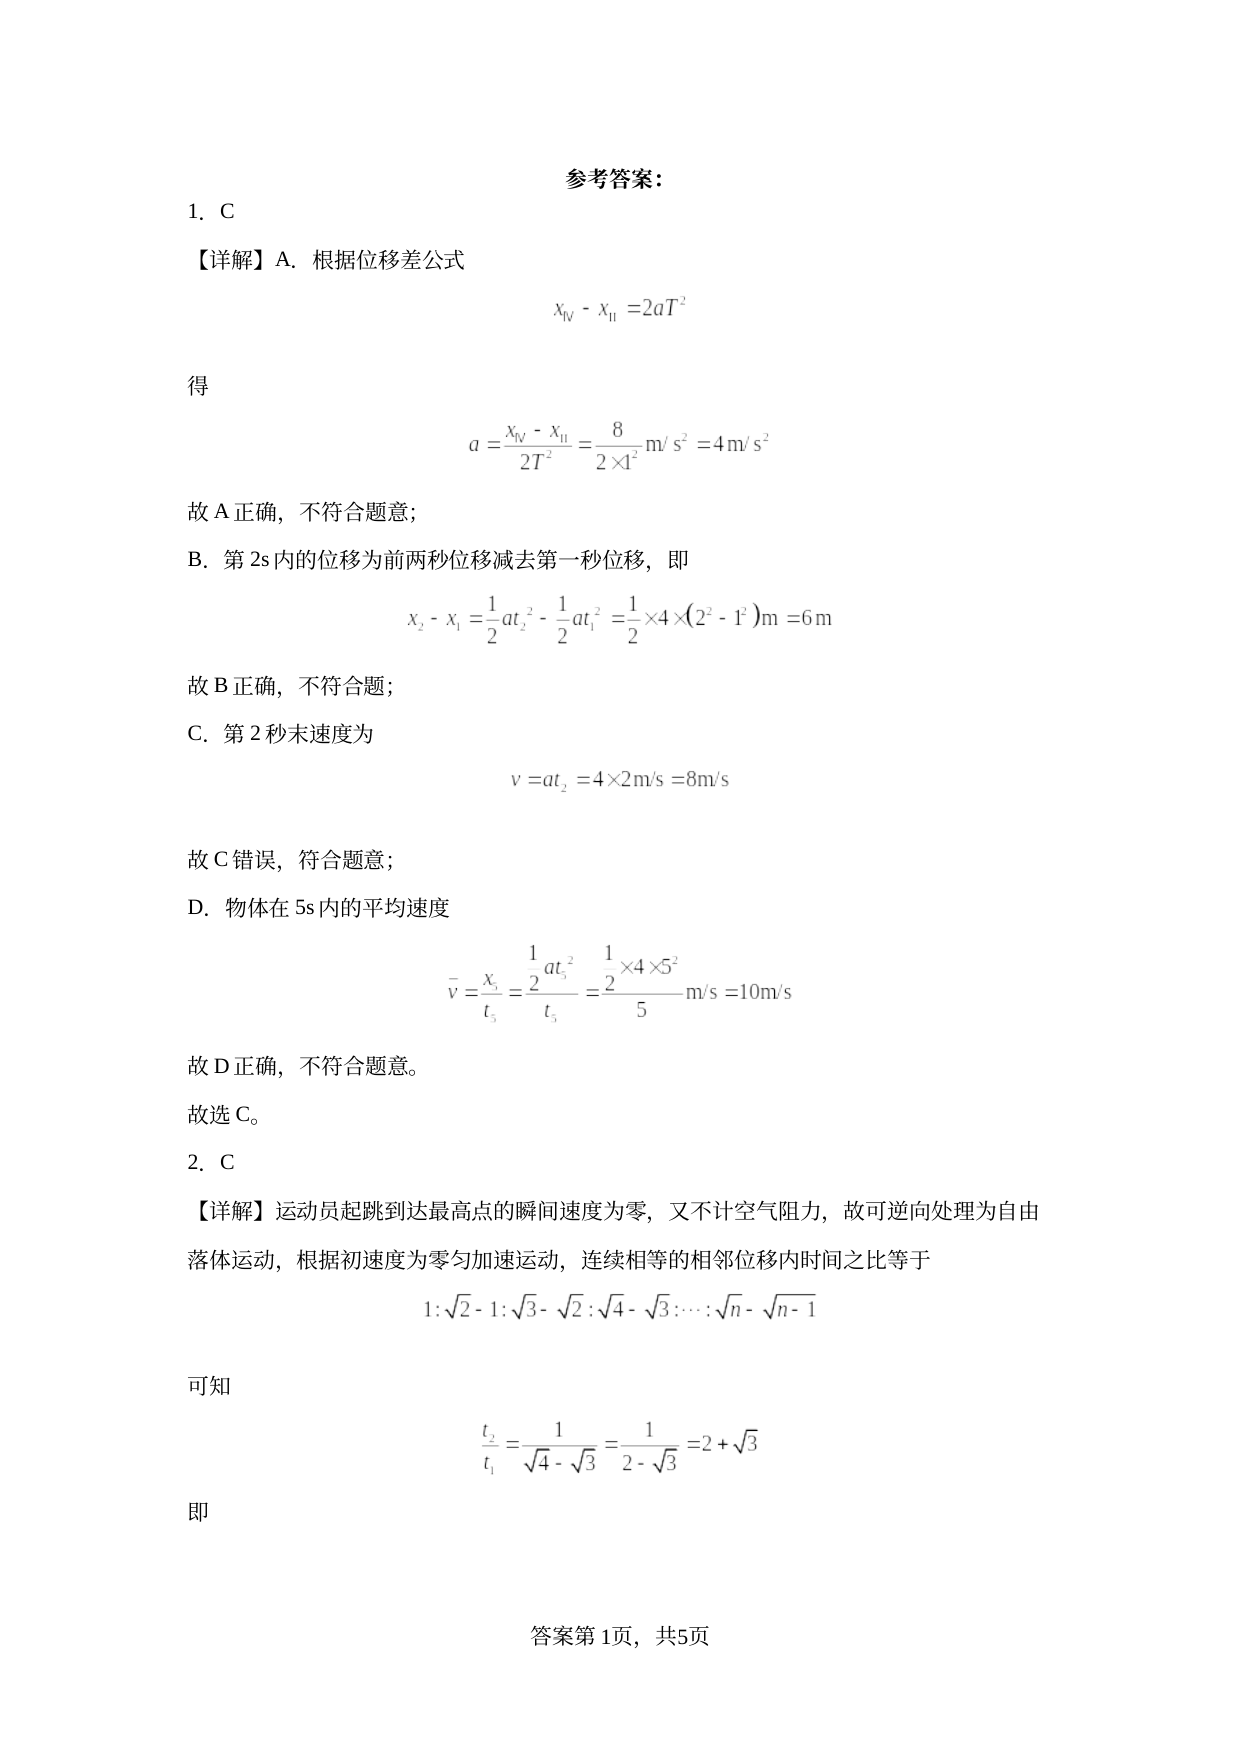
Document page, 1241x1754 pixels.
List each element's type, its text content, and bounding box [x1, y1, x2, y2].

text 1．C [187, 194, 1053, 227]
text 得 [187, 368, 1053, 401]
text 故选C。 [187, 1097, 1053, 1130]
text 故D正确，不符合题意。 [187, 1049, 1053, 1082]
text B．第2s内的位移为前两秒位移减去第一秒位移，即 [187, 543, 1053, 575]
text 故C错误，符合题意； [187, 842, 1053, 875]
text 故B正确，不符合题； [187, 668, 1053, 701]
text 故A正确，不符合题意； [187, 494, 1053, 527]
text 参考答案： [187, 162, 1053, 194]
text 【详解】A．根据位移差公式 [187, 243, 1053, 275]
text C．第2秒末速度为 [187, 717, 1053, 749]
text 【详解】运动员起跳到达最高点的瞬间速度为零，又不计空气阻力，故可逆向处理为自由落体运动，根据初速度为零匀加速运动，连续相等的相邻位移内时间之比等于 [187, 1194, 1053, 1275]
text 2．C [187, 1146, 1053, 1178]
text 即 [187, 1494, 1053, 1527]
text 可知 [187, 1368, 1053, 1401]
text D．物体在5s内的平均速度 [187, 891, 1053, 923]
